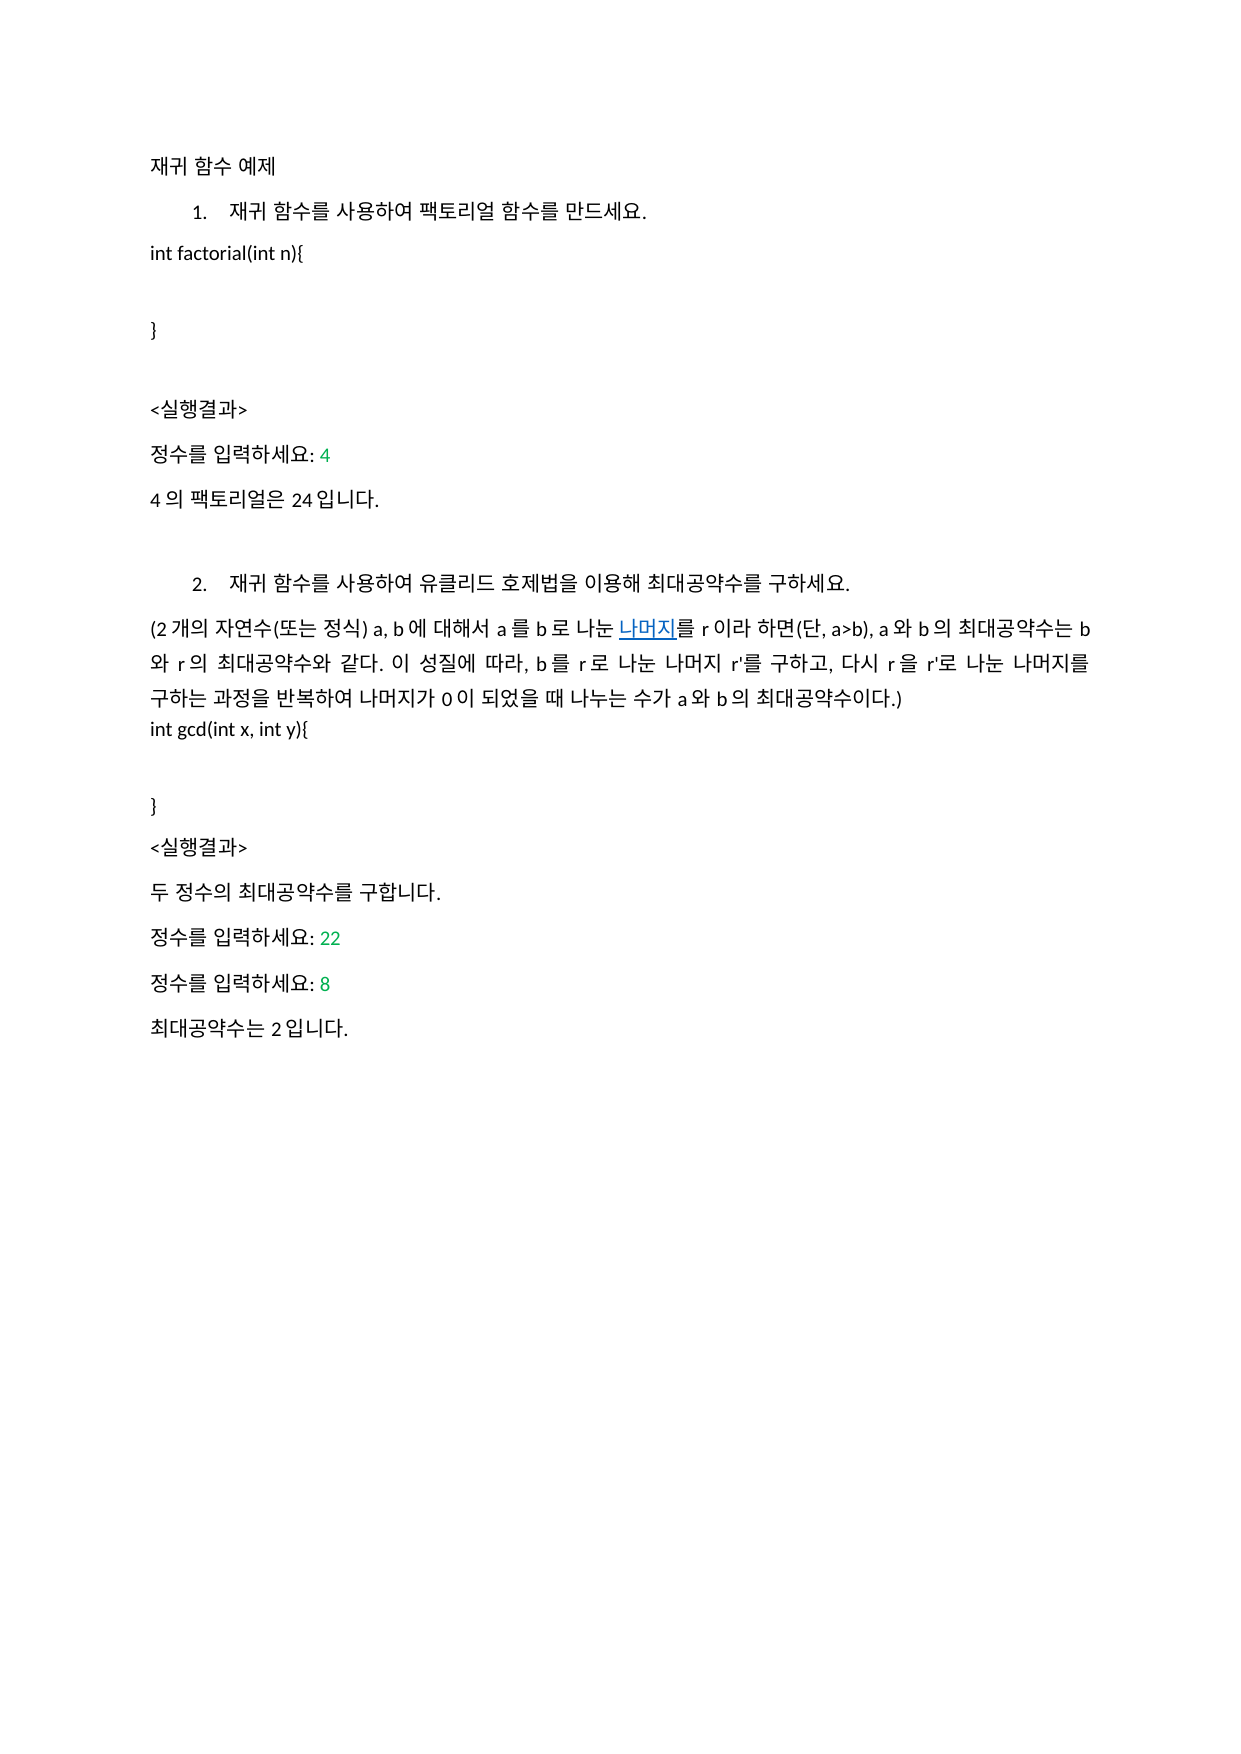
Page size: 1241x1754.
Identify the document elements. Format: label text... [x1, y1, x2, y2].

text 두 정수의 최대공약수를 구합니다. [150, 876, 1090, 906]
text <실행결과> [150, 393, 1090, 423]
text int gcd(int x, int y){ [150, 717, 1090, 742]
list 재귀 함수를 사용하여 유클리드 호제법을 이용해 최대공약수를 구하세요. [192, 567, 1090, 597]
text 재귀 함수 예제 [150, 150, 1090, 180]
text 정수를 입력하세요: 8 [150, 967, 1090, 997]
text int factorial(int n){ [150, 241, 1090, 266]
text 정수를 입력하세요: 22 [150, 922, 1090, 952]
text 4의 팩토리얼은 24입니다. [150, 484, 1090, 514]
text 정수를 입력하세요: 4 [150, 438, 1090, 469]
text } [150, 317, 1090, 342]
list 재귀 함수를 사용하여 팩토리얼 함수를 만드세요. [192, 195, 1090, 226]
text <실행결과> [150, 831, 1090, 861]
text 최대공약수는 2입니다. [150, 1012, 1090, 1042]
text } [150, 793, 1090, 818]
text (2개의 자연수(또는 정식) a, b에 대해서 a를 b로 나눈 나머지를 r이라 하면(단, a>b), a와 b의 최대공약수는 b와 r의 최대공약수와 같다. 이 성질에 따라, b를 r로 나눈 나머지 r'를 구하고, 다시 r을 r'로 나눈 나머지를 구하는 과정을 반복하여 나머지가 0이 되었을 때 나누는 수가 a와 b의 최대공약수이다.) [150, 612, 1090, 712]
